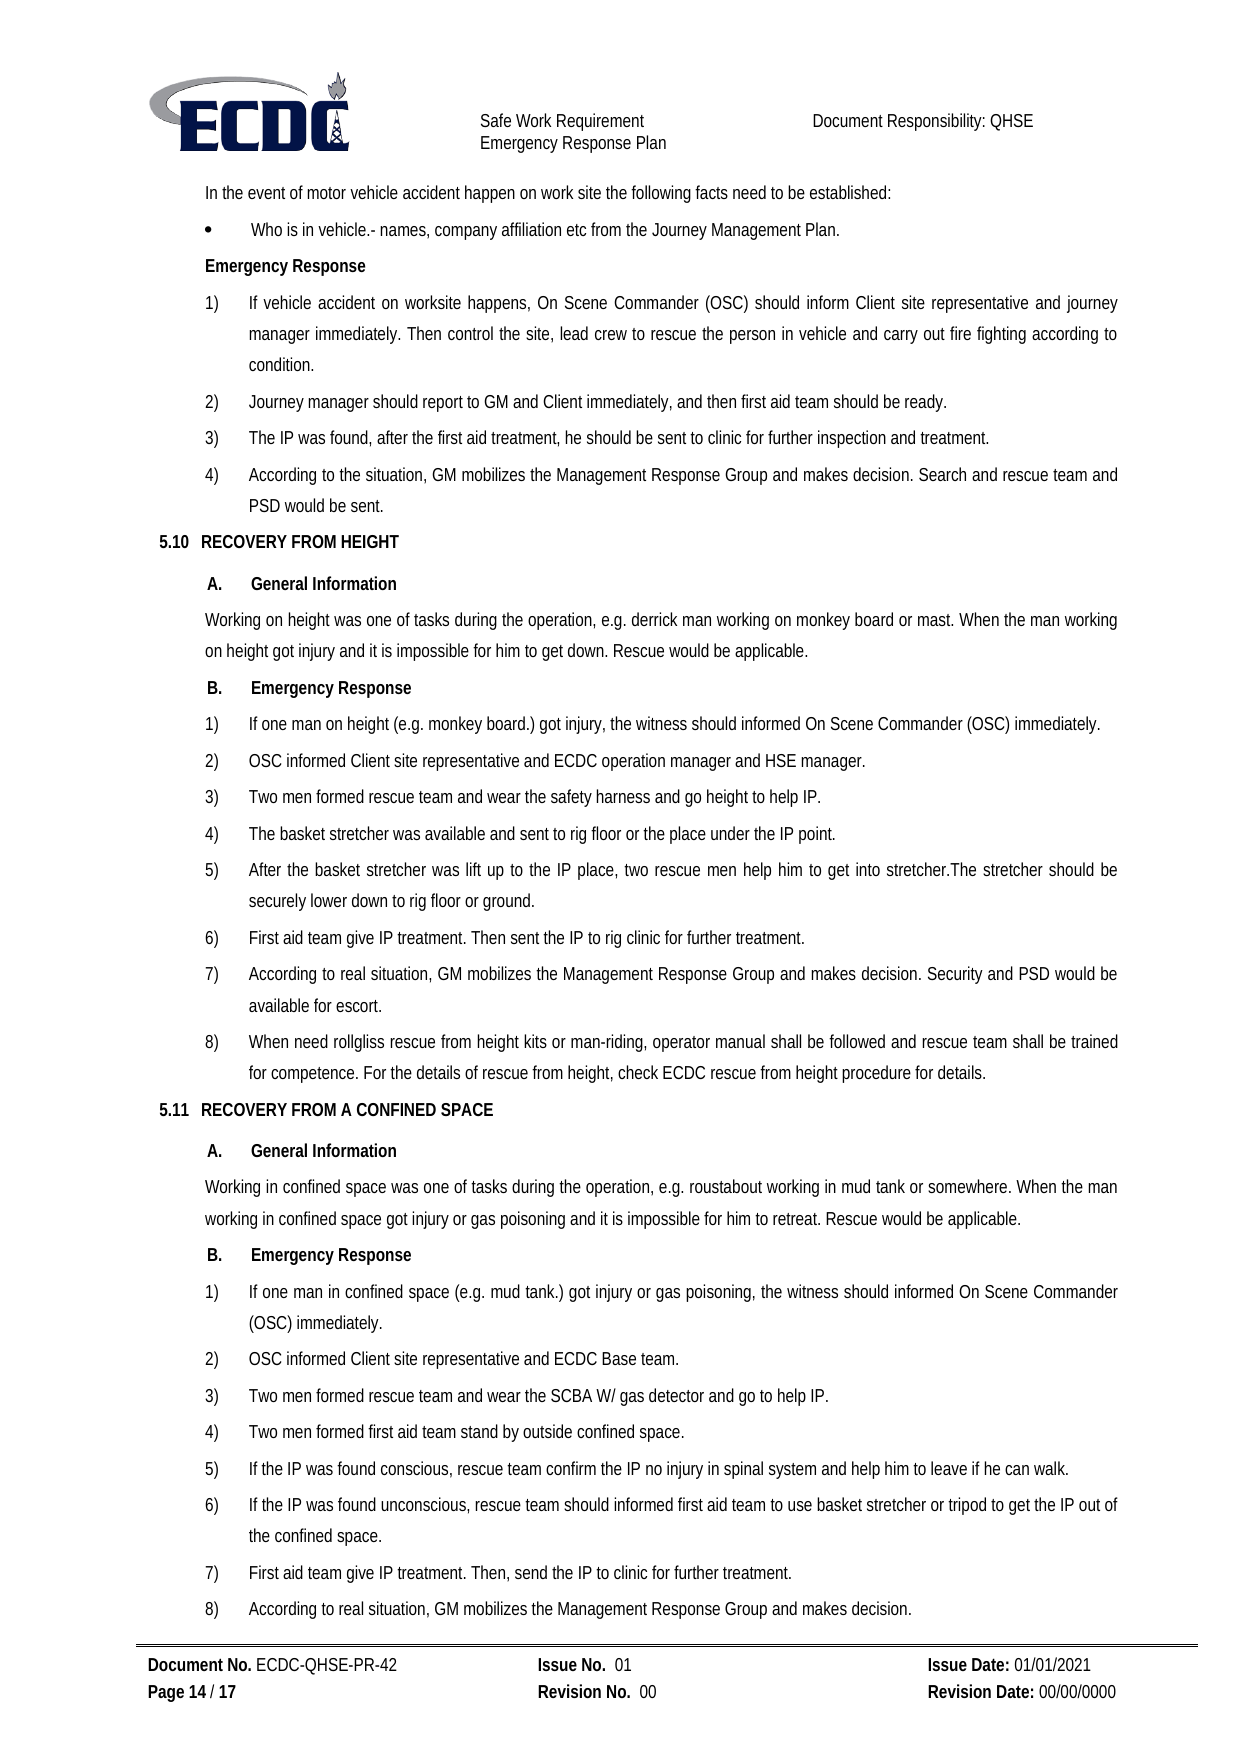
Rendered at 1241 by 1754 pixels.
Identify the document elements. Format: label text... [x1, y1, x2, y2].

picture [147, 72, 352, 151]
